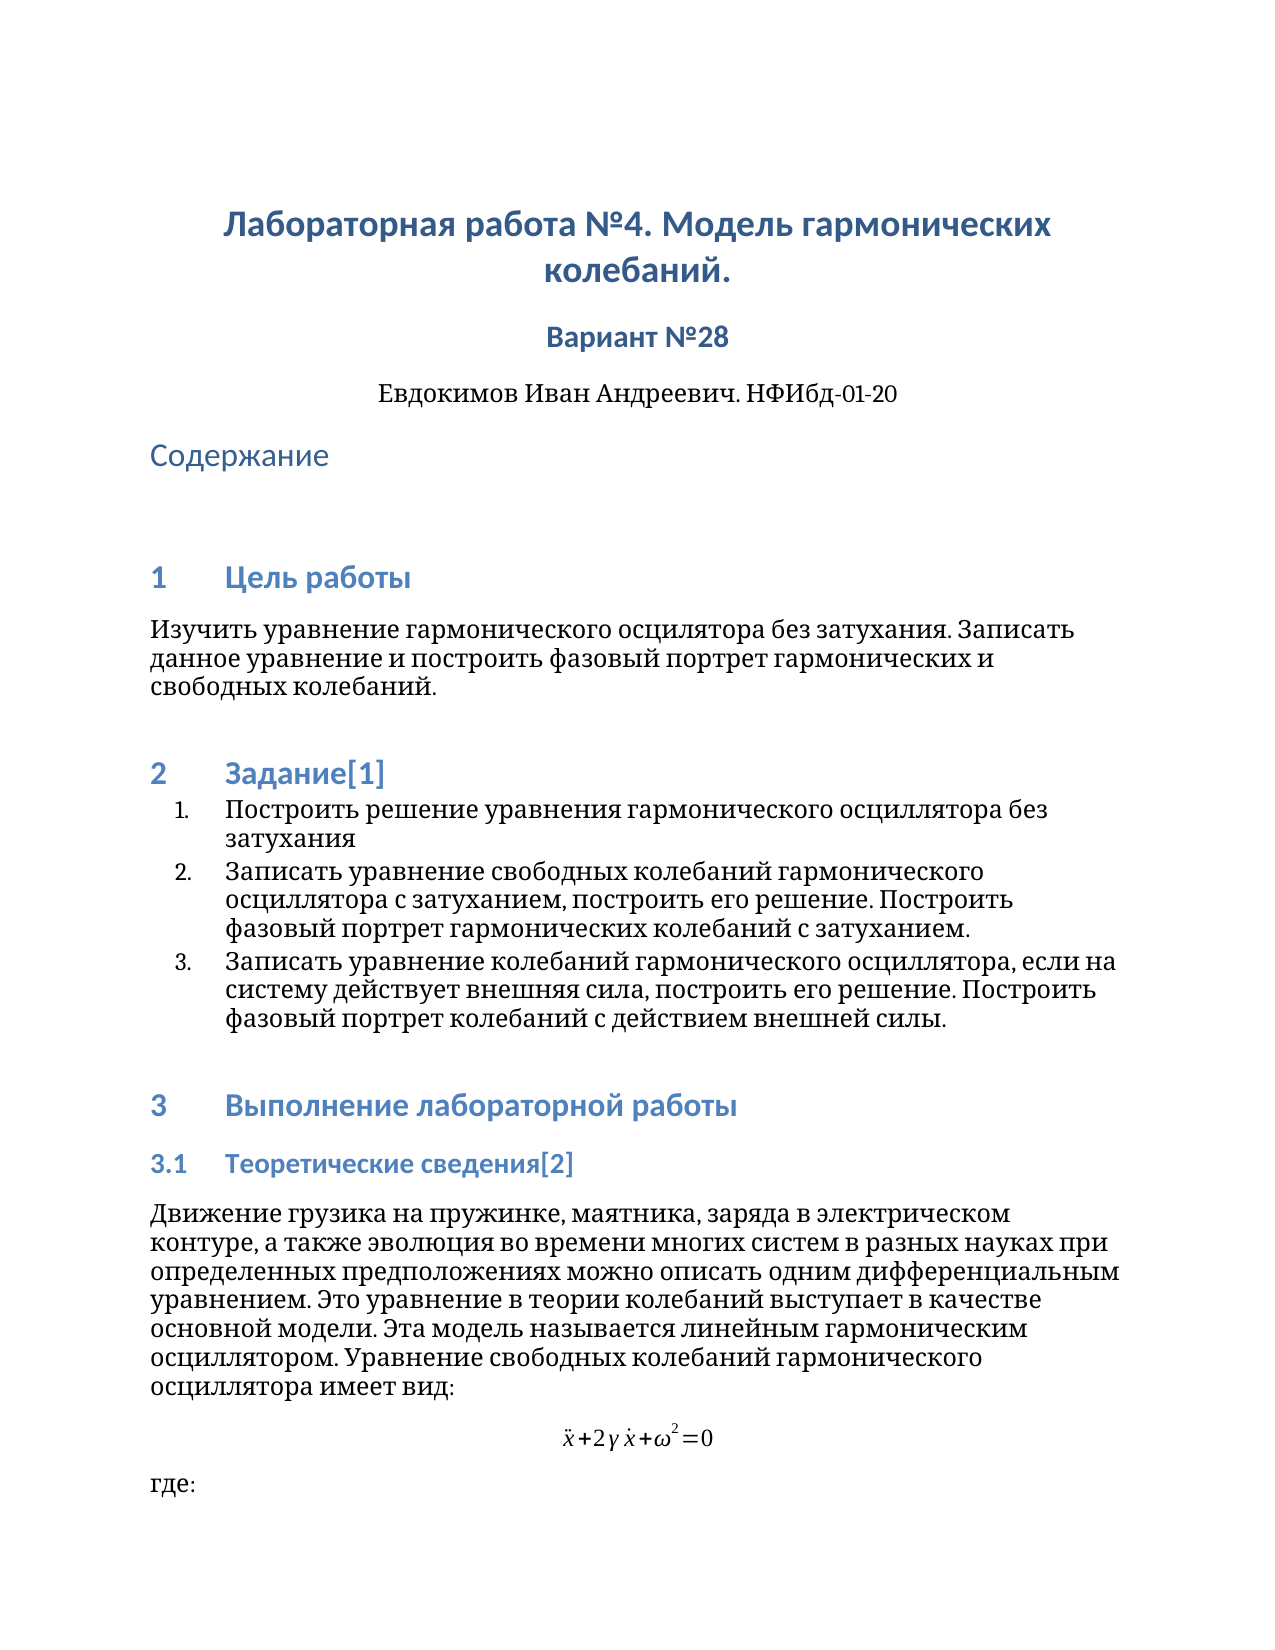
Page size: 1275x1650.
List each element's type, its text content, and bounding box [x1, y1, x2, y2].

subtitle 3.1 Теоретические сведения[2] [150, 1146, 1125, 1181]
subtitle 3 Выполнение лабораторной работы [150, 1084, 1125, 1125]
text Движение грузика на пружинке, маятника, заряда в электрическом контуре, а также эволюция во времени многих систем в разных науках при определенных предположениях можно описать одним дифференциальным уравнением. Это уравнение в теории колебаний выступает в качестве основной модели. Эта модель называется линейным гармоническим осциллятором. Уравнение свободных колебаний гармонического осциллятора имеет вид: [150, 1200, 1125, 1401]
list Записать уравнение свободных колебаний гармонического осциллятора с затуханием, построить его решение. Построить фазовый портрет гармонических колебаний с затуханием. [175, 858, 1125, 944]
text Евдокимов Иван Андреевич. НФИбд-01-20 [150, 380, 1125, 408]
subtitle 1 Цель работы [150, 556, 1125, 597]
text где: [150, 1470, 1125, 1498]
subtitle 2 Задание[1] [150, 752, 1125, 793]
list Построить решение уравнения гармонического осциллятора без затухания [175, 796, 1125, 854]
text Изучить уравнение гармонического осцилятора без затухания. Записать данное уравнение и построить фазовый портрет гармонических и свободных колебаний. [150, 616, 1125, 702]
title Лабораторная работа №4. Модель гармонических колебаний. [150, 200, 1125, 292]
list Записать уравнение колебаний гармонического осциллятора, если на систему действует внешняя сила, построить его решение. Построить фазовый портрет колебаний с действием внешней силы. [175, 948, 1125, 1034]
subtitle Вариант №28 [150, 317, 1125, 355]
